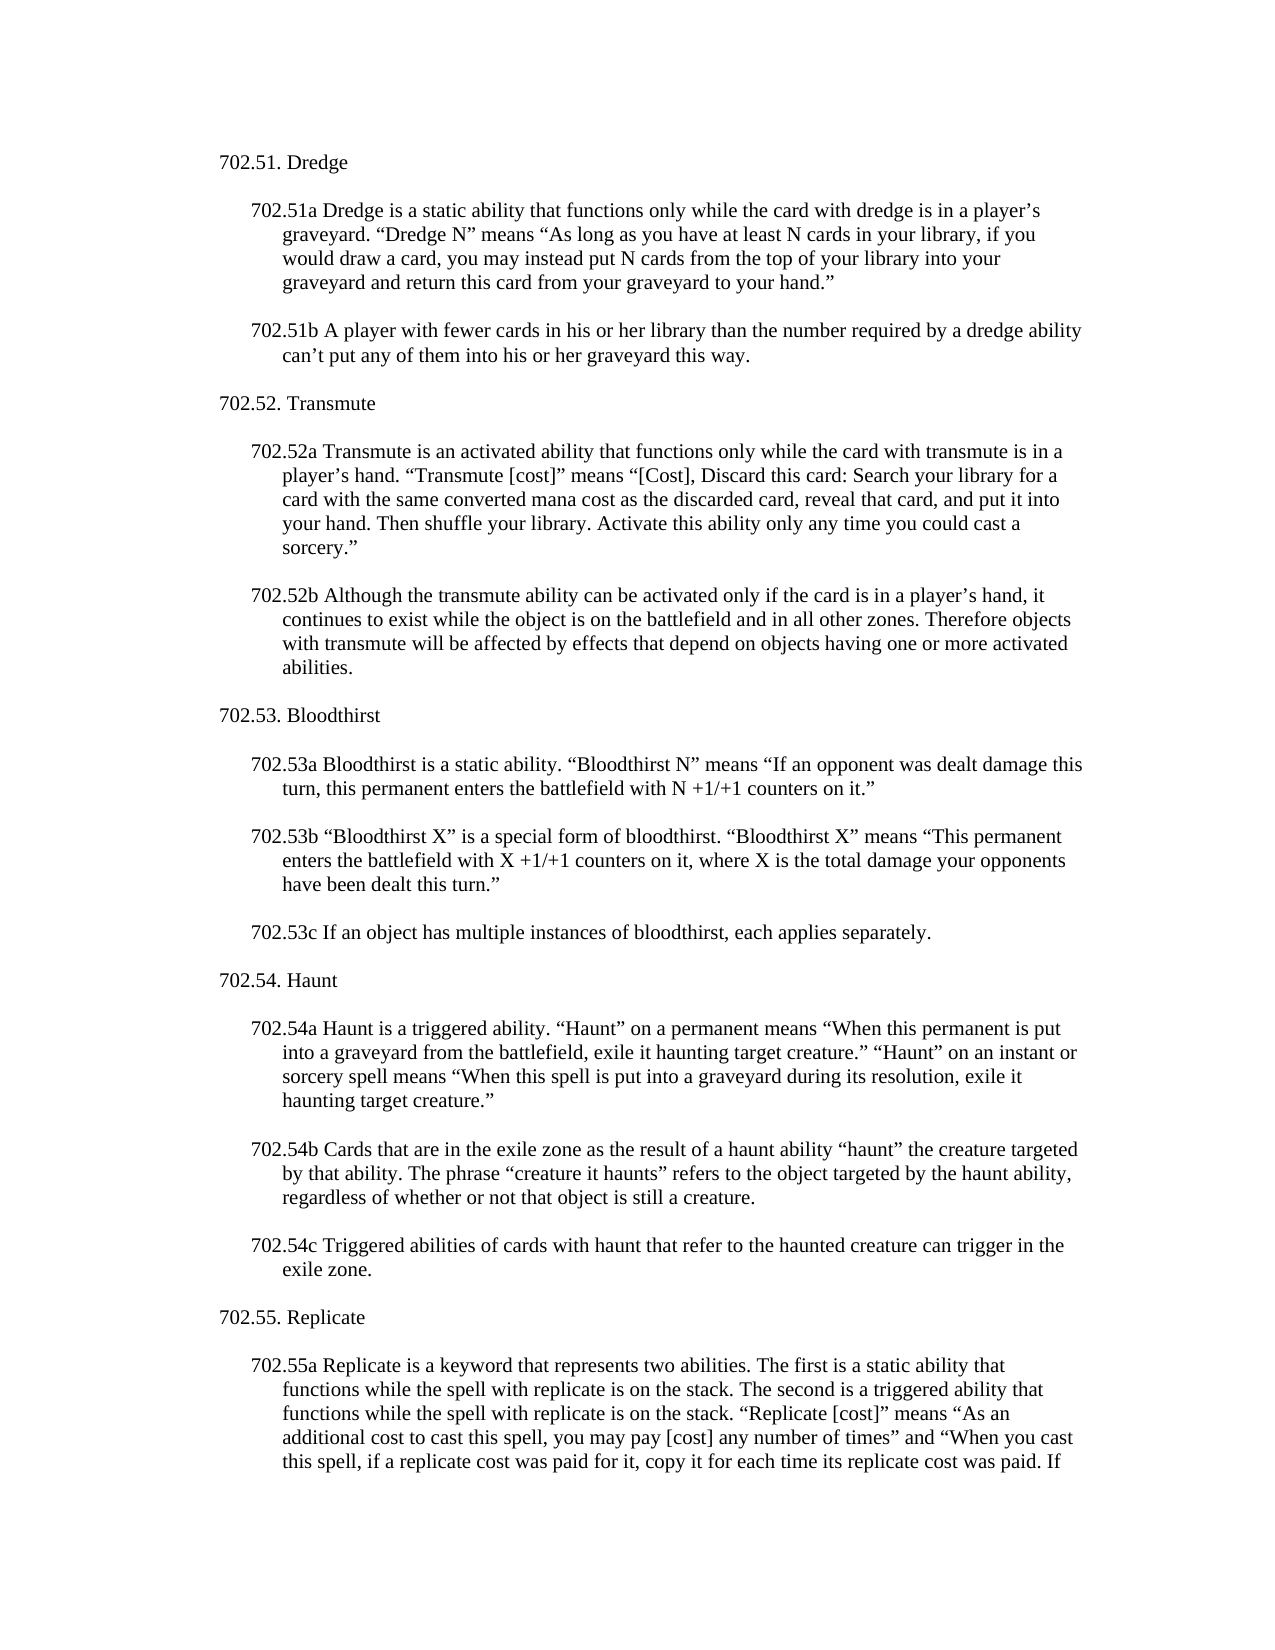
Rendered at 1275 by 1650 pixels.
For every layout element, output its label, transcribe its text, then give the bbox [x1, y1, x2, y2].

text 702.54b Cards that are in the exile zone as the result of a haunt ability “haunt” the creature targeted by that ability. The phrase “creature it haunts” refers to the object targeted by the haunt ability, regardless of whether or not that object is still a creature. [251, 1137, 1087, 1209]
text 702.52b Although the transmute ability can be activated only if the card is in a player’s hand, it continues to exist while the object is on the battlefield and in all other zones. Therefore objects with transmute will be affected by effects that depend on objects having one or more activated abilities. [251, 583, 1087, 679]
text 702.51. Dredge [219, 150, 1087, 174]
text 702.54. Haunt [219, 968, 1087, 992]
text 702.53b “Bloodthirst X” is a special form of bloodthirst. “Bloodthirst X” means “This permanent enters the battlefield with X +1/+1 counters on it, where X is the total damage your opponents have been dealt this turn.” [251, 824, 1087, 896]
text 702.53c If an object has multiple instances of bloodthirst, each applies separately. [251, 920, 1087, 944]
text 702.54a Haunt is a triggered ability. “Haunt” on a permanent means “When this permanent is put into a graveyard from the battlefield, exile it haunting target creature.” “Haunt” on an instant or sorcery spell means “When this spell is put into a graveyard during its resolution, exile it haunting target creature.” [251, 1016, 1087, 1112]
text 702.52a Transmute is an activated ability that functions only while the card with transmute is in a player’s hand. “Transmute [cost]” means “[Cost], Discard this card: Search your library for a card with the same converted mana cost as the discarded card, reveal that card, and put it into your hand. Then shuffle your library. Activate this ability only any time you could cast a sorcery.” [251, 439, 1087, 559]
text 702.54c Triggered abilities of cards with haunt that refer to the haunted creature can trigger in the exile zone. [251, 1233, 1087, 1281]
text 702.53. Bloodthirst [219, 703, 1087, 727]
text 702.53a Bloodthirst is a static ability. “Bloodthirst N” means “If an opponent was dealt damage this turn, this permanent enters the battlefield with N +1/+1 counters on it.” [251, 752, 1087, 800]
text 702.51b A player with fewer cards in his or her library than the number required by a dredge ability can’t put any of them into his or her graveyard this way. [251, 318, 1087, 367]
text 702.52. Transmute [219, 391, 1087, 415]
text 702.55. Replicate [219, 1305, 1087, 1329]
text 702.51a Dredge is a static ability that functions only while the card with dredge is in a player’s graveyard. “Dredge N” means “As long as you have at least N cards in your library, if you would draw a card, you may instead put N cards from the top of your library into your graveyard and return this card from your graveyard to your hand.” [251, 198, 1087, 294]
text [251, 1353, 1087, 1473]
